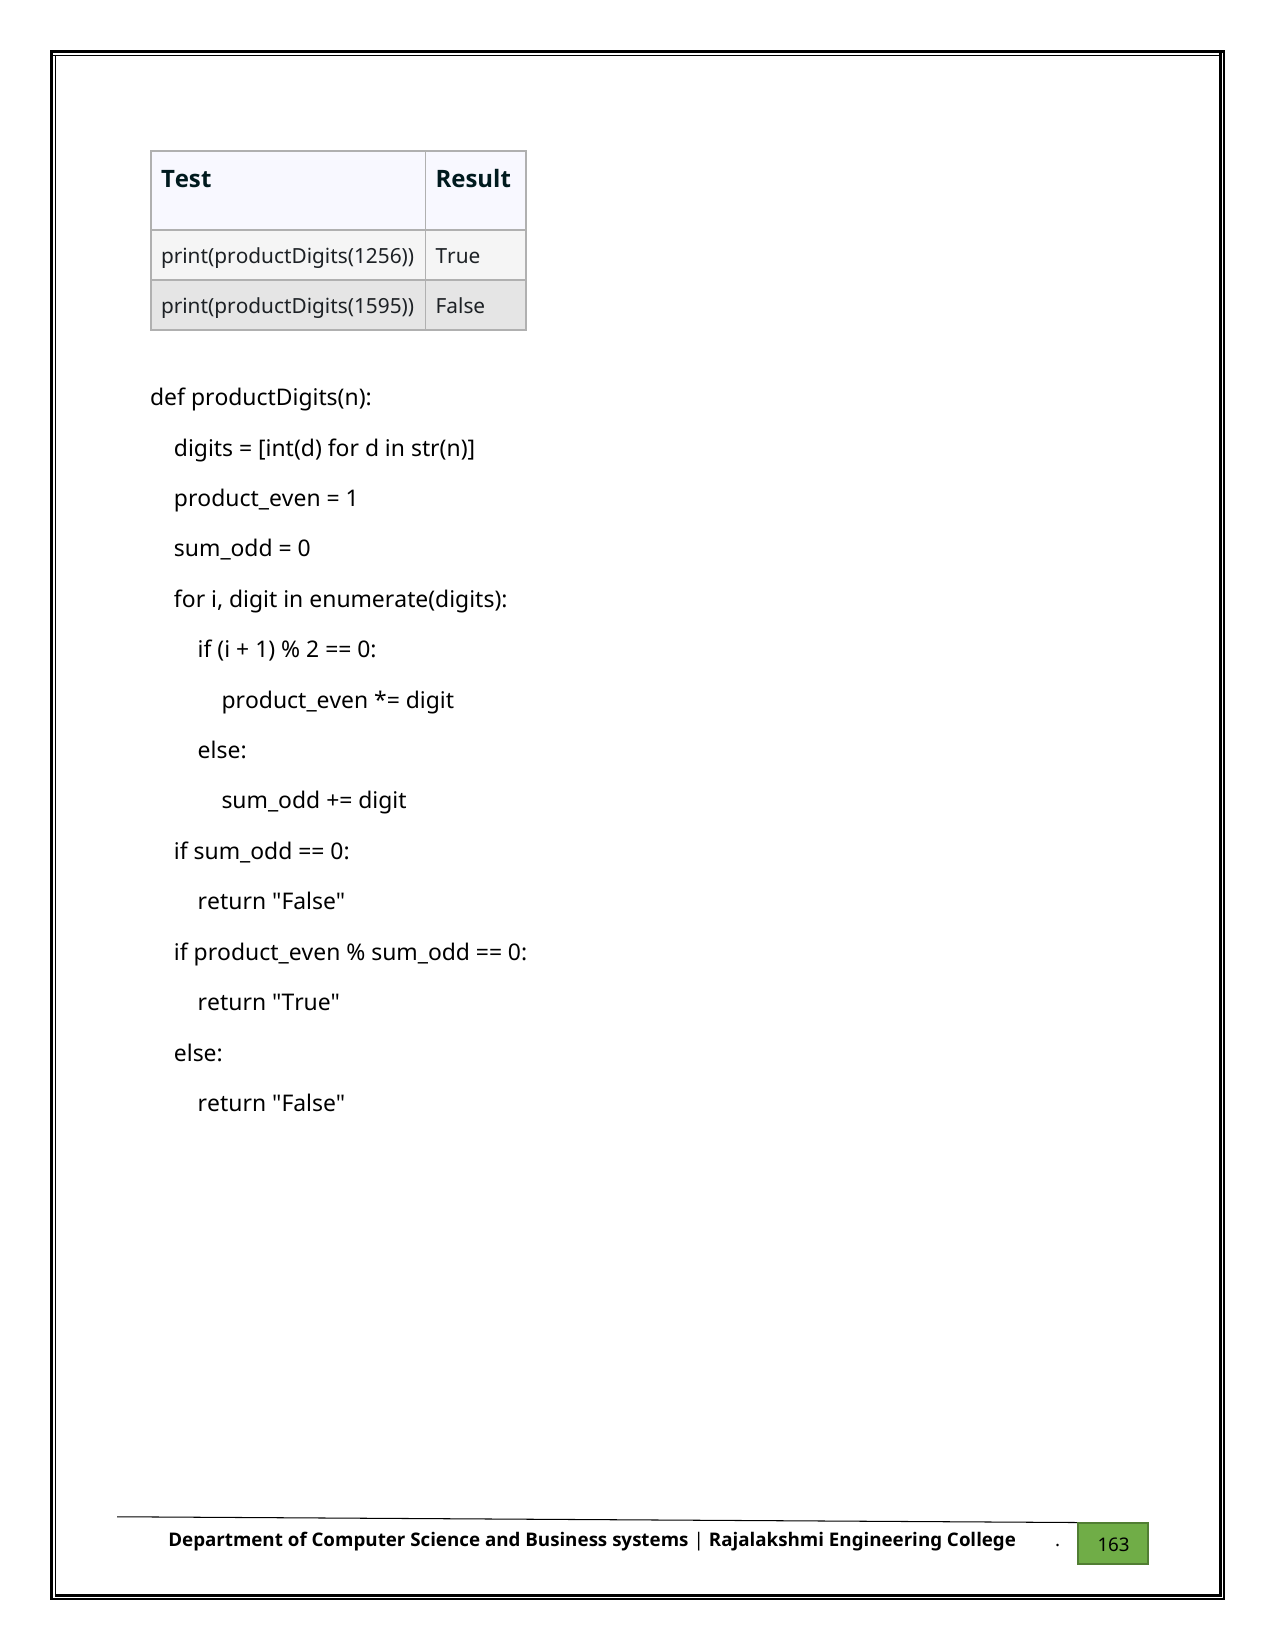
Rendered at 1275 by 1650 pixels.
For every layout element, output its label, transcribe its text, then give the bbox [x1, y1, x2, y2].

text if product_even % sum_odd == 0: [150, 936, 1125, 967]
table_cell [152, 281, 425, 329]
text product_even *= digit [150, 684, 1125, 715]
text return "False" [150, 1087, 1125, 1118]
text def productDigits(n): [150, 381, 1125, 412]
text sum_odd += digit [150, 784, 1125, 816]
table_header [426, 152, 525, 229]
text return "False" [150, 885, 1125, 917]
text product_even = 1 [150, 482, 1125, 513]
text else: [150, 1037, 1125, 1068]
text for i, digit in enumerate(digits): [150, 583, 1125, 614]
text return "True" [150, 986, 1125, 1017]
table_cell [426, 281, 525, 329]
text if sum_odd == 0: [150, 835, 1125, 866]
text sum_odd = 0 [150, 532, 1125, 564]
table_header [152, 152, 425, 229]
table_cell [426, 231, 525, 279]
text else: [150, 734, 1125, 765]
text if (i + 1) % 2 == 0: [150, 633, 1125, 664]
text digits = [int(d) for d in str(n)] [150, 432, 1125, 463]
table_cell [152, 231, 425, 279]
